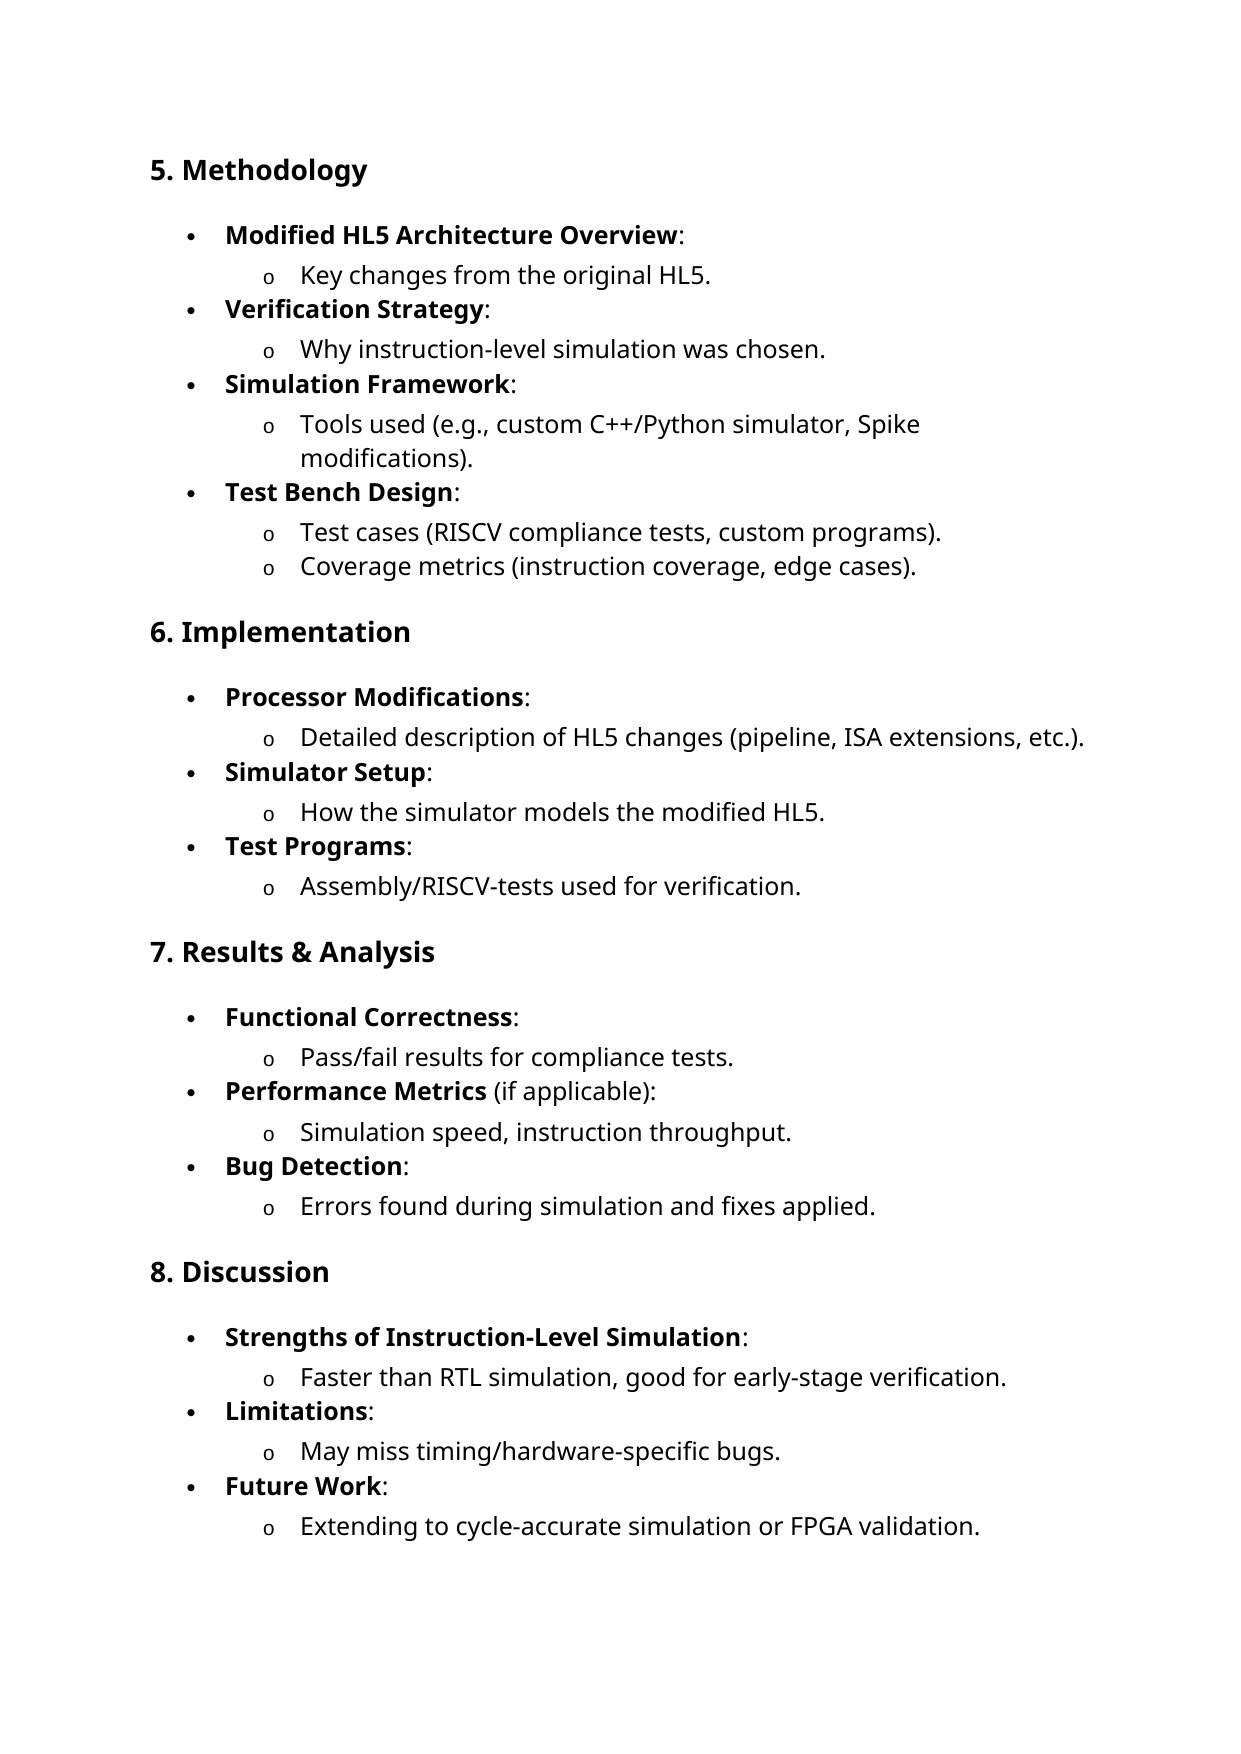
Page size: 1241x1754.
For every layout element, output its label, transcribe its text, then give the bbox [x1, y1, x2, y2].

list Extending to cycle-accurate simulation or FPGA validation. [262, 1508, 1090, 1542]
list Bug Detection: [187, 1148, 1090, 1182]
list Errors found during simulation and fixes applied. [262, 1189, 1090, 1223]
text 5. Methodology [150, 150, 1090, 188]
text 6. Implementation [150, 612, 1090, 651]
text 7. Results & Analysis [150, 932, 1090, 970]
list Verification Strategy: [187, 292, 1090, 326]
list Modified HL5 Architecture Overview: [187, 217, 1090, 252]
list Strengths of Instruction-Level Simulation: [187, 1319, 1090, 1353]
list Faster than RTL simulation, good for early-stage verification. [262, 1360, 1090, 1394]
list Key changes from the original HL5. [262, 258, 1090, 292]
list Coverage metrics (instruction coverage, edge cases). [262, 549, 1090, 583]
list Processor Modifications: [187, 680, 1090, 714]
list Simulator Setup: [187, 754, 1090, 788]
list Test Programs: [187, 828, 1090, 863]
list Tools used (e.g., custom C++/Python simulator, Spike modifications). [262, 407, 1090, 475]
text 8. Discussion [150, 1252, 1090, 1290]
list How the simulator models the modified HL5. [262, 794, 1090, 828]
list Detailed description of HL5 changes (pipeline, ISA extensions, etc.). [262, 720, 1090, 754]
list Test Bench Design: [187, 475, 1090, 509]
list Simulation Framework: [187, 366, 1090, 400]
list Assembly/RISCV-tests used for verification. [262, 869, 1090, 903]
list Performance Metrics (if applicable): [187, 1074, 1090, 1108]
list Simulation speed, instruction throughput. [262, 1114, 1090, 1148]
list Pass/fail results for compliance tests. [262, 1040, 1090, 1074]
list Functional Correctness: [187, 999, 1090, 1034]
list Why instruction-level simulation was chosen. [262, 332, 1090, 366]
list Limitations: [187, 1394, 1090, 1428]
list Test cases (RISCV compliance tests, custom programs). [262, 515, 1090, 549]
list May miss timing/hardware-specific bugs. [262, 1434, 1090, 1468]
list Future Work: [187, 1468, 1090, 1502]
